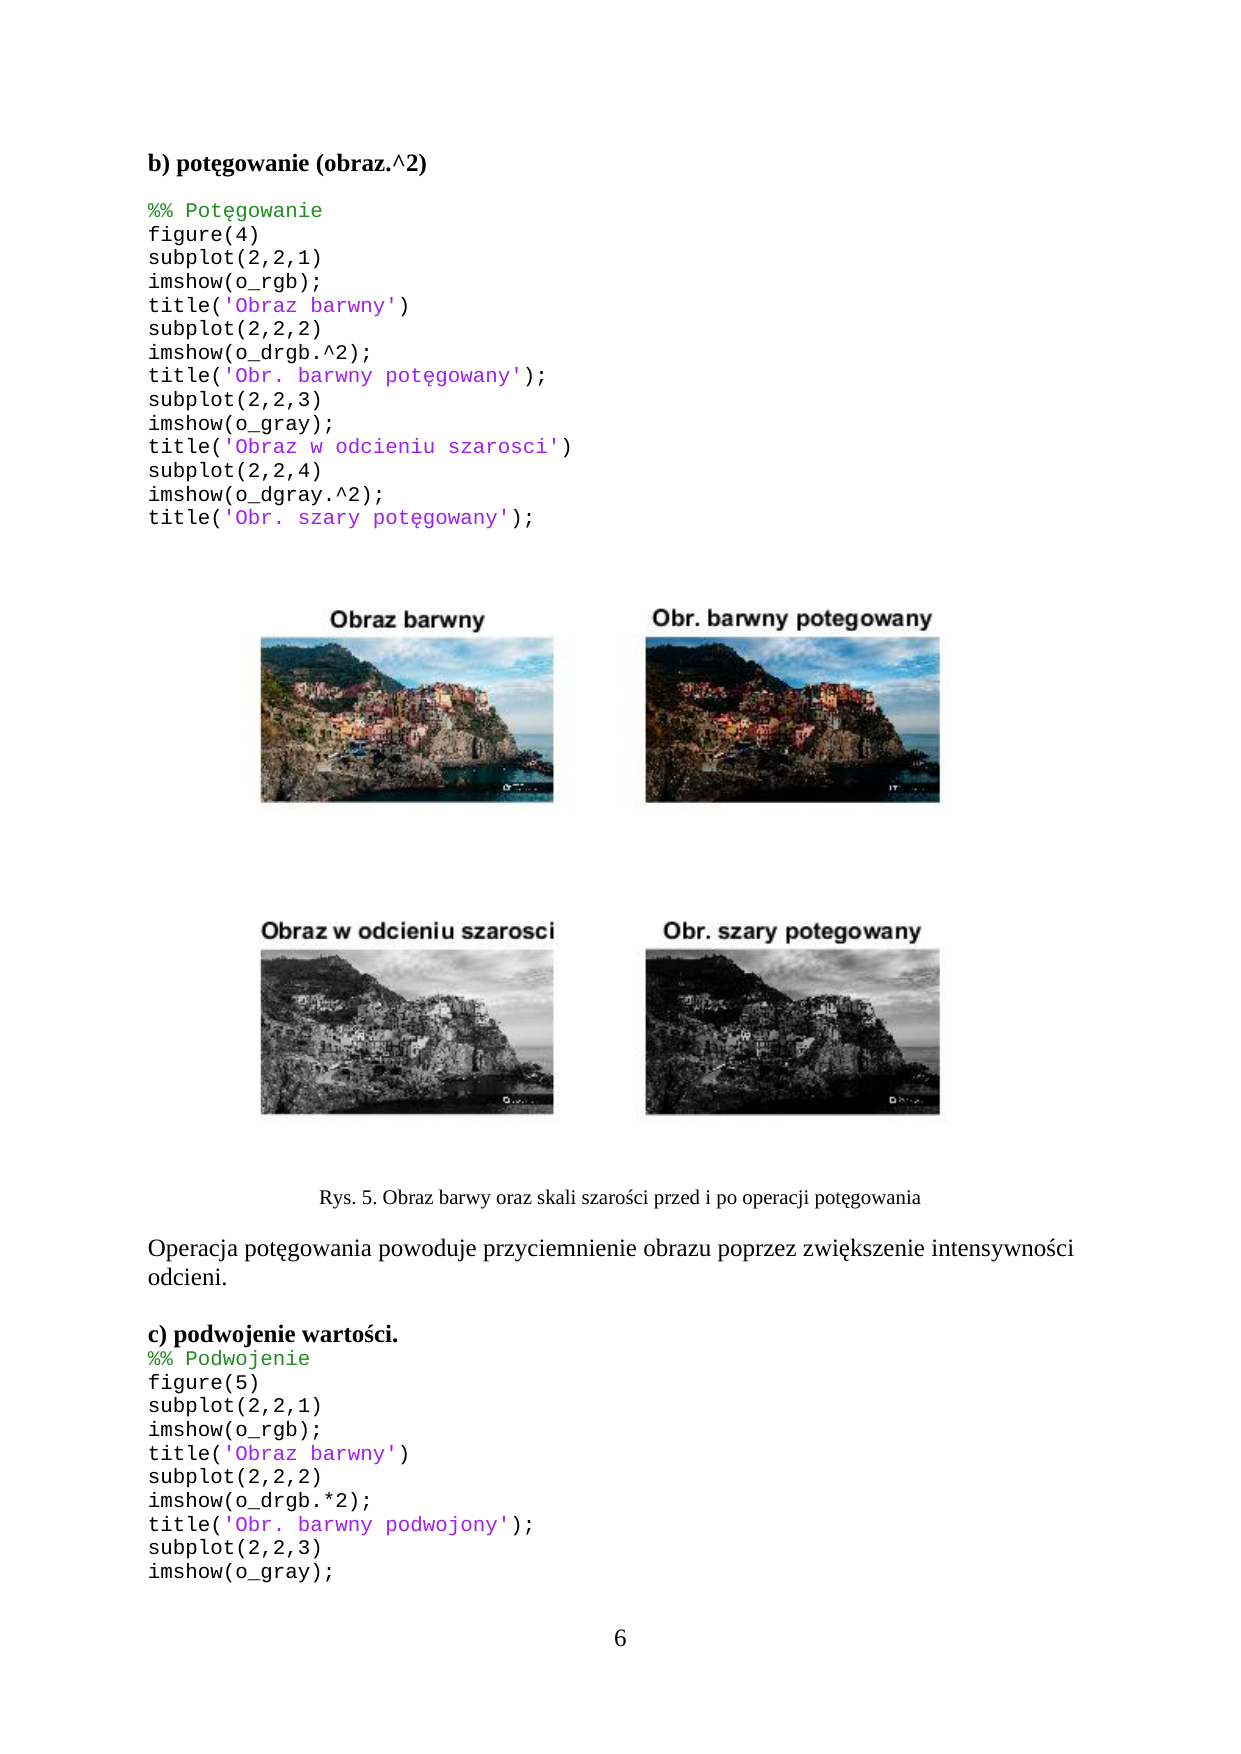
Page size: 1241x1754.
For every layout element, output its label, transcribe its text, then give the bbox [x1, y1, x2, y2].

text c) podwojenie wartości. [148, 1319, 1093, 1348]
text title('Obraz w odcieniu szarosci') [148, 436, 1093, 460]
text imshow(o_gray); [148, 413, 1093, 436]
text Operacja potęgowania powoduje przyciemnienie obrazu poprzez zwiększenie intensywności odcieni. [148, 1233, 1093, 1291]
text title('Obr. szary potęgowany'); [148, 507, 1093, 531]
text subplot(2,2,1) [148, 1396, 1093, 1419]
text %% Potęgowanie [148, 200, 1093, 224]
text subplot(2,2,3) [148, 1537, 1093, 1561]
text imshow(o_drgb.^2); [148, 342, 1093, 366]
text title('Obraz barwny') [148, 1443, 1093, 1466]
text imshow(o_gray); [148, 1561, 1093, 1585]
text title('Obr. barwny potęgowany'); [148, 366, 1093, 389]
text subplot(2,2,2) [148, 1466, 1093, 1490]
text figure(5) [148, 1372, 1093, 1396]
text subplot(2,2,2) [148, 318, 1093, 342]
text %% Podwojenie [148, 1348, 1093, 1372]
text subplot(2,2,4) [148, 460, 1093, 484]
text imshow(o_drgb.*2); [148, 1490, 1093, 1514]
text imshow(o_dgray.^2); [148, 484, 1093, 507]
text subplot(2,2,3) [148, 389, 1093, 413]
picture [147, 559, 1023, 1157]
text imshow(o_rgb); [148, 1419, 1093, 1443]
text subplot(2,2,1) [148, 247, 1093, 271]
text imshow(o_rgb); [148, 271, 1093, 294]
text figure(4) [148, 224, 1093, 247]
text Rys. 5. Obraz barwy oraz skali szarości przed i po operacji potęgowania [148, 1185, 1093, 1209]
text title('Obraz barwny') [148, 294, 1093, 318]
text title('Obr. barwny podwojony'); [148, 1514, 1093, 1537]
text b) potęgowanie (obraz.^2) [148, 148, 1093, 176]
